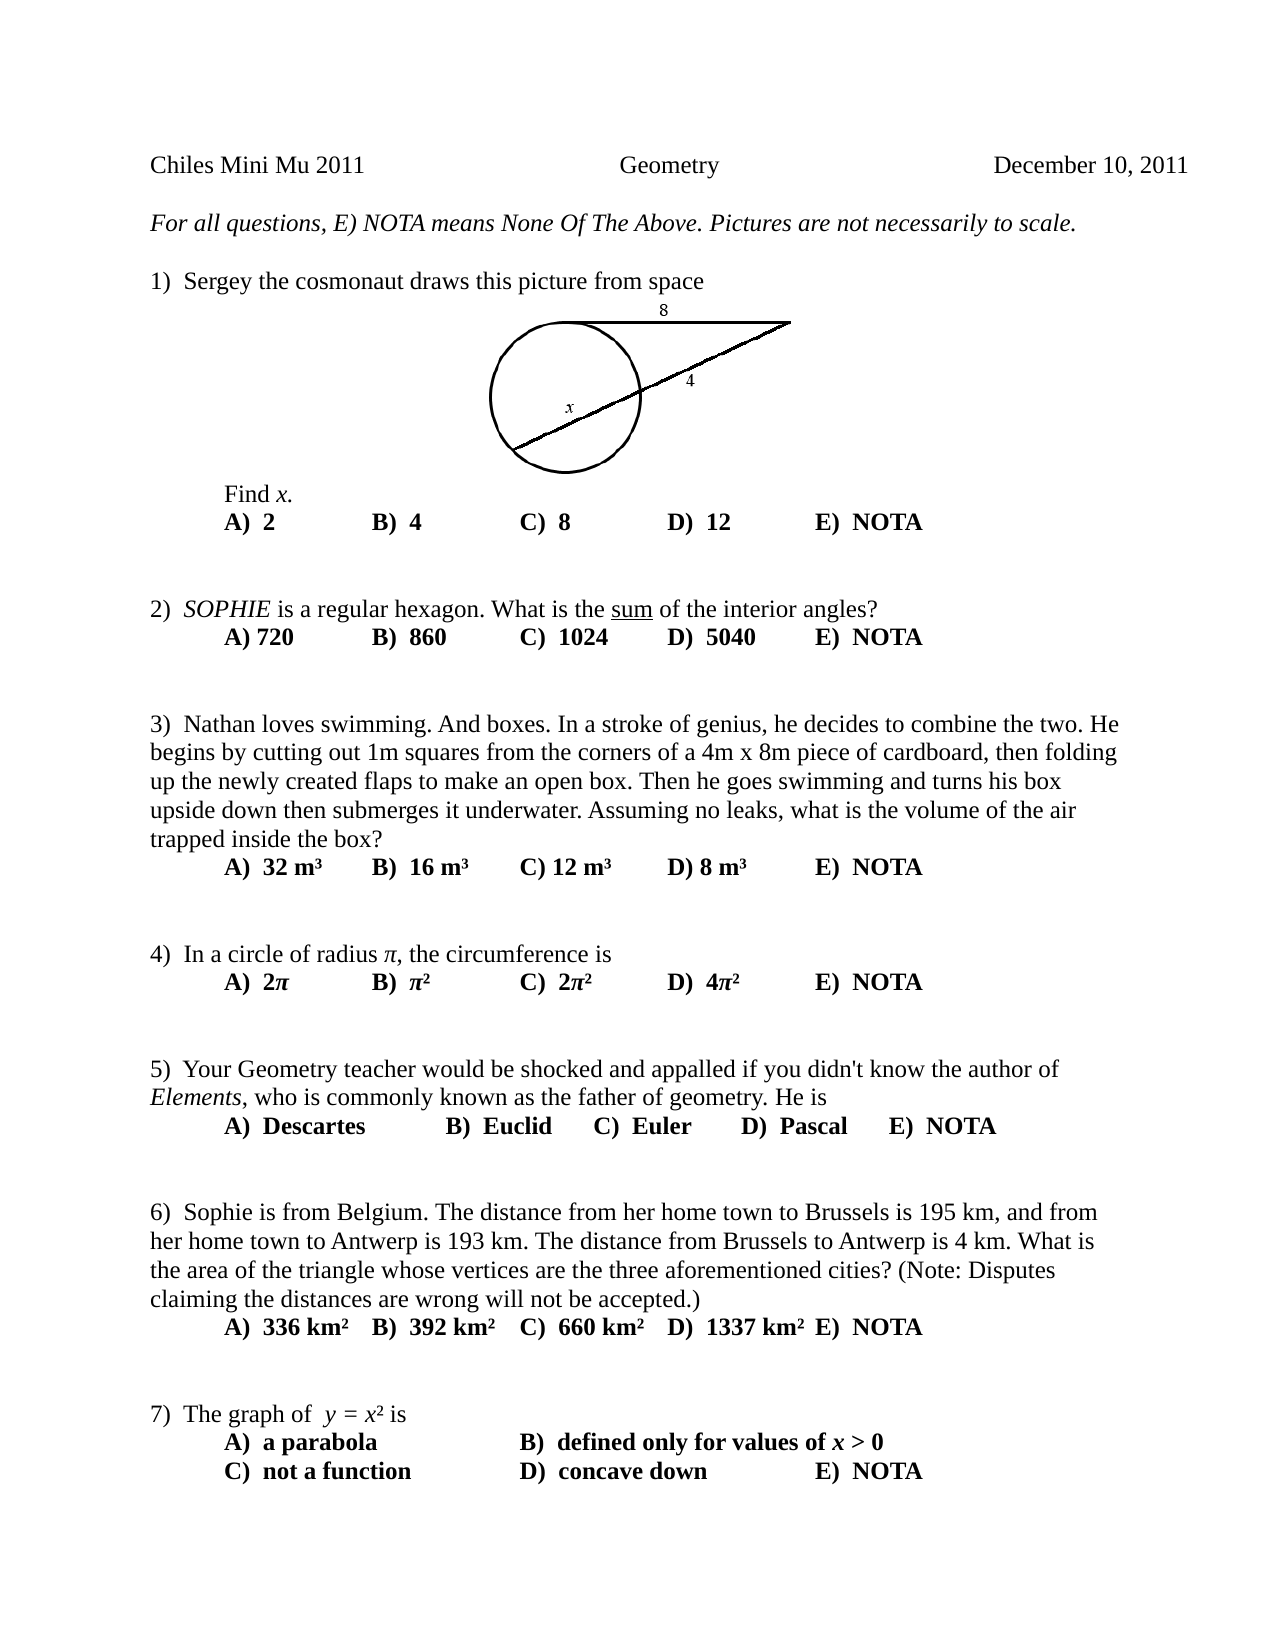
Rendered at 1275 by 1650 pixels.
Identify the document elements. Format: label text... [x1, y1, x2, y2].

text For all questions, E) NOTA means None Of The Above. Pictures are not necessarily to scale. [150, 208, 1125, 237]
text A) 720 B) 860 C) 1024 D) 5040 E) NOTA [150, 622, 1125, 651]
text A) 32 m³ B) 16 m³ C) 12 m³ D) 8 m³ E) NOTA [150, 852, 1125, 881]
text A) 2π B) π² C) 2π² D) 4π² E) NOTA [150, 967, 1125, 996]
text A) a parabola B) defined only for values of x > 0 [150, 1427, 1125, 1456]
text A) Descartes B) Euclid C) Euler D) Pascal E) NOTA [150, 1111, 1125, 1140]
text 1) Sergey the cosmonaut draws this picture from space [150, 266, 1125, 294]
text 3) Nathan loves swimming. And boxes. In a stroke of genius, he decides to combine the two. He begins by cutting out 1m squares from the corners of a 4m x 8m piece of cardboard, then folding up the newly created flaps to make an open box. Then he goes swimming and turns his box upside down then submerges it underwater. Assuming no leaks, what is the volume of the air trapped inside the box? [150, 709, 1125, 852]
text C) not a function D) concave down E) NOTA [150, 1456, 1125, 1485]
text 6) Sophie is from Belgium. The distance from her home town to Brussels is 195 km, and from her home town to Antwerp is 193 km. The distance from Brussels to Antwerp is 4 km. What is the area of the triangle whose vertices are the three aforementioned cities? (Note: Disputes claiming the distances are wrong will not be accepted.) [150, 1197, 1125, 1312]
text 7) The graph of y = x² is [150, 1399, 1125, 1427]
text 5) Your Geometry teacher would be shocked and appalled if you didn't know the author of Elements, who is commonly known as the father of geometry. He is [150, 1054, 1125, 1111]
picture [484, 294, 791, 479]
text A) 336 km² B) 392 km² C) 660 km² D) 1337 km² E) NOTA [150, 1312, 1125, 1341]
text A) 2 B) 4 C) 8 D) 12 E) NOTA [150, 507, 1125, 536]
text 2) SOPHIE is a regular hexagon. What is the sum of the interior angles? [150, 594, 1125, 622]
text 4) In a circle of radius π, the circumference is [150, 939, 1125, 967]
